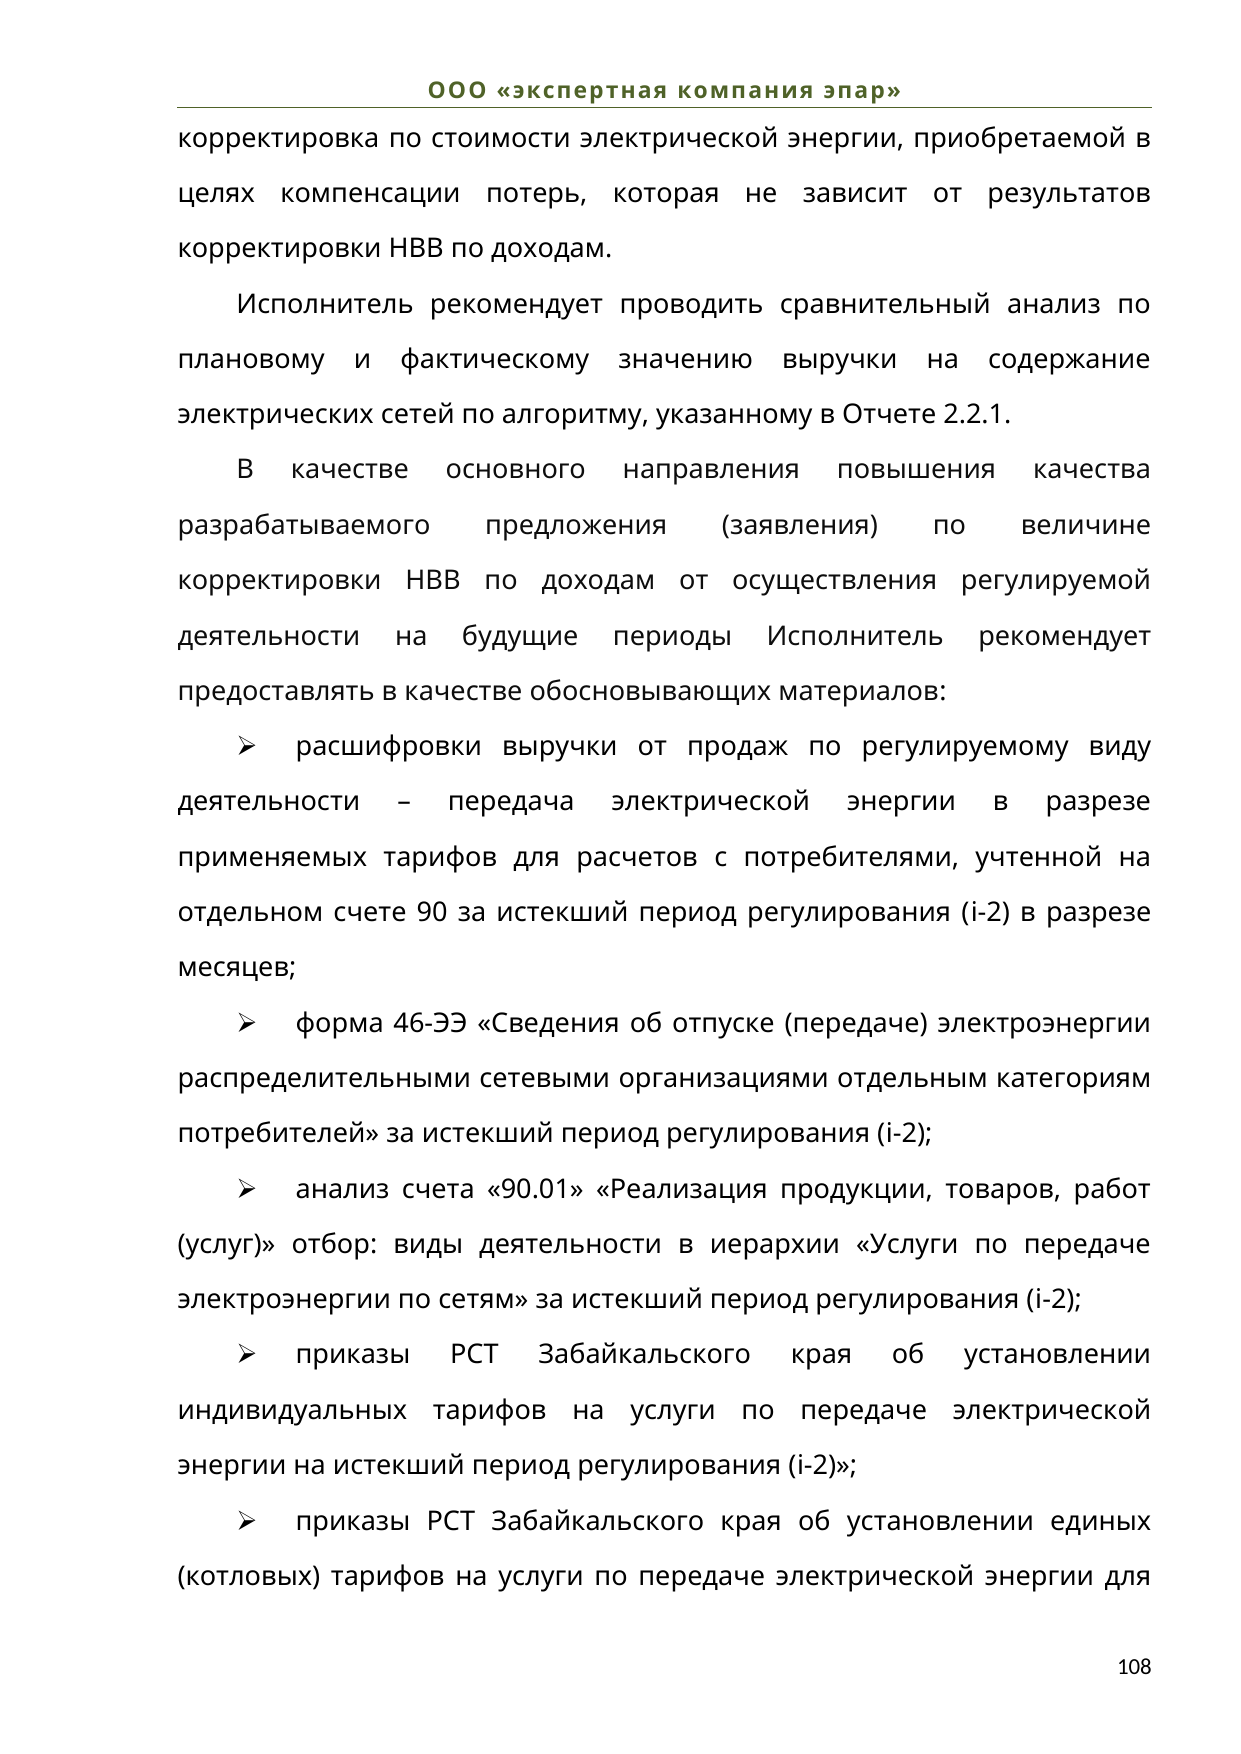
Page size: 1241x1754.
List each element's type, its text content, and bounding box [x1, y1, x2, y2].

list анализ счета «90.01» «Реализация продукции, товаров, работ (услуг)» отбор: виды деятельности в иерархии «Услуги по передаче электроэнергии по сетям» за истекший период регулирования (i-2); [177, 1169, 1152, 1317]
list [177, 1501, 1152, 1593]
list приказы РСТ Забайкальского края об установлении индивидуальных тарифов на услуги по передаче электрической энергии на истекший период регулирования (i-2)»; [177, 1335, 1152, 1482]
list расшифровки выручки от продаж по регулируемому виду деятельности – передача электрической энергии в разрезе применяемых тарифов для расчетов с потребителями, учтенной на отдельном счете 90 за истекший период регулирования (i-2) в разрезе месяцев; [177, 727, 1152, 985]
list Исполнитель рекомендует проводить сравнительный анализ по плановому и фактическому значению выручки на содержание электрических сетей по алгоритму, указанному в Отчете 2.2.1. [177, 284, 1152, 432]
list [177, 118, 1152, 266]
list форма 46-ЭЭ «Сведения об отпуске (передаче) электроэнергии распределительными сетевыми организациями отдельным категориям потребителей» за истекший период регулирования (i-2); [177, 1003, 1152, 1151]
list В качестве основного направления повышения качества разрабатываемого предложения (заявления) по величине корректировки НВВ по доходам от осуществления регулируемой деятельности на будущие периоды Исполнитель рекомендует предоставлять в качестве обосновывающих материалов: [177, 450, 1152, 708]
